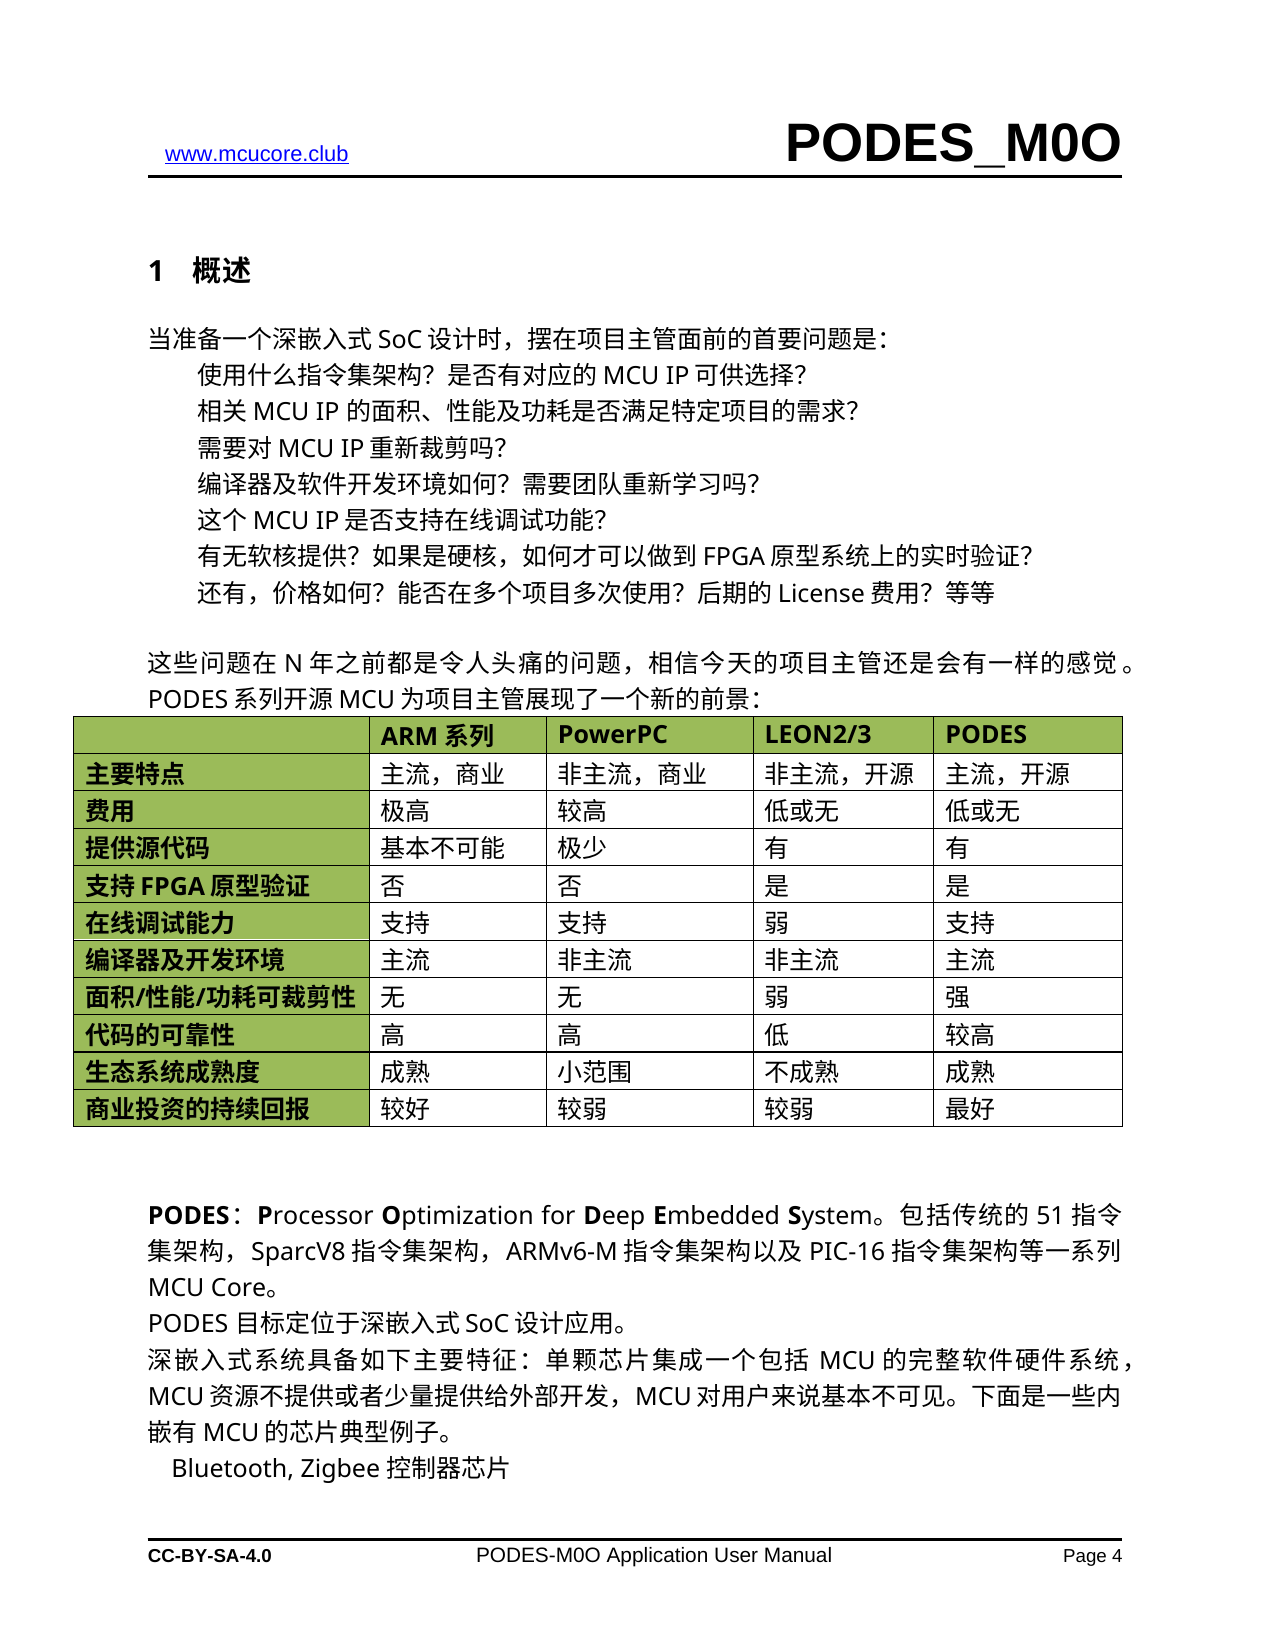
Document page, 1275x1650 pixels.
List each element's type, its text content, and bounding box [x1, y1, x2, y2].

table_cell 极高 [370, 791, 546, 828]
table_cell 支持FPGA原型验证 [74, 866, 369, 902]
table_cell 主流 [370, 941, 546, 977]
table_header PODES [934, 717, 1122, 753]
table_header [74, 717, 369, 753]
table_cell 较好 [370, 1090, 546, 1126]
table_header ARM 系列 [370, 717, 546, 753]
table_cell 在线调试能力 [74, 903, 369, 939]
text 需要对MCU IP重新裁剪吗？ [148, 428, 1122, 464]
text 深嵌入式系统具备如下主要特征：单颗芯片集成一个包括MCU的完整软件硬件系统，MCU资源不提供或者少量提供给外部开发，MCU对用户来说基本不可见。下面是一些内嵌有MCU的芯片典型例子。 [148, 1340, 1122, 1449]
table_cell 高 [547, 1015, 753, 1051]
table_cell 是 [754, 866, 933, 902]
table_cell 是 [934, 866, 1122, 902]
text PODES：Processor Optimization for Deep Embedded System。包括传统的51指令集架构，SparcV8指令集架构，ARMv6-M指令集架构以及PIC-16指令集架构等一系列MCU Core。 [148, 1195, 1122, 1304]
table_cell 代码的可靠性 [74, 1015, 369, 1051]
table_cell 小范围 [547, 1053, 753, 1089]
table_cell 低或无 [754, 791, 933, 828]
table_cell 成熟 [934, 1053, 1122, 1089]
table_cell 非主流 [754, 941, 933, 977]
text 这些问题在N年之前都是令人头痛的问题，相信今天的项目主管还是会有一样的感觉。PODES系列开源MCU为项目主管展现了一个新的前景： [148, 643, 1122, 716]
table_cell 面积/性能/功耗可裁剪性 [74, 978, 369, 1014]
table_cell 支持 [934, 903, 1122, 939]
table_cell 强 [934, 978, 1122, 1014]
table_cell 极少 [547, 829, 753, 865]
text 这个MCU IP是否支持在线调试功能？ [148, 501, 1122, 537]
table_cell 主流，开源 [934, 754, 1122, 790]
table_cell 非主流，开源 [754, 754, 933, 790]
subtitle 概述 [148, 247, 1122, 289]
table_cell 较弱 [547, 1090, 753, 1126]
table_header PowerPC [547, 717, 753, 753]
table_cell 非主流 [547, 941, 753, 977]
table_cell 低或无 [934, 791, 1122, 828]
table_cell 提供源代码 [74, 829, 369, 865]
table_cell 编译器及开发环境 [74, 941, 369, 977]
table_cell 否 [547, 866, 753, 902]
table_cell 否 [370, 866, 546, 902]
table_cell 基本不可能 [370, 829, 546, 865]
table_cell 支持 [370, 903, 546, 939]
table_cell 不成熟 [754, 1053, 933, 1089]
text 使用什么指令集架构？是否有对应的MCU IP可供选择？ [148, 356, 1122, 392]
text 编译器及软件开发环境如何？需要团队重新学习吗？ [148, 464, 1122, 501]
table_header LEON2/3 [754, 717, 933, 753]
text PODES 目标定位于深嵌入式SoC设计应用。 [148, 1304, 1122, 1340]
table_cell 高 [370, 1015, 546, 1051]
table_cell 最好 [934, 1090, 1122, 1126]
table_cell 较高 [934, 1015, 1122, 1051]
table_cell 较高 [547, 791, 753, 828]
table_cell 非主流，商业 [547, 754, 753, 790]
table_cell 有 [754, 829, 933, 865]
table_cell 有 [934, 829, 1122, 865]
table_cell 无 [370, 978, 546, 1014]
table_cell 主要特点 [74, 754, 369, 790]
text 当准备一个深嵌入式SoC设计时，摆在项目主管面前的首要问题是： [148, 319, 1122, 356]
table_cell 成熟 [370, 1053, 546, 1089]
table_cell 商业投资的持续回报 [74, 1090, 369, 1126]
table_cell 弱 [754, 903, 933, 939]
table_cell 无 [547, 978, 753, 1014]
text 有无软核提供？如果是硬核，如何才可以做到FPGA原型系统上的实时验证？ [148, 537, 1122, 573]
table_cell 低 [754, 1015, 933, 1051]
text 相关MCU IP 的面积、性能及功耗是否满足特定项目的需求？ [148, 392, 1122, 428]
table_cell 费用 [74, 791, 369, 828]
text 还有，价格如何？能否在多个项目多次使用？后期的License费用？等等 [148, 573, 1122, 609]
table_cell 主流，商业 [370, 754, 546, 790]
table_cell 弱 [754, 978, 933, 1014]
table_cell 主流 [934, 941, 1122, 977]
text Bluetooth, Zigbee 控制器芯片 [148, 1449, 1122, 1485]
table_cell 较弱 [754, 1090, 933, 1126]
table_cell 生态系统成熟度 [74, 1053, 369, 1089]
table_cell 支持 [547, 903, 753, 939]
